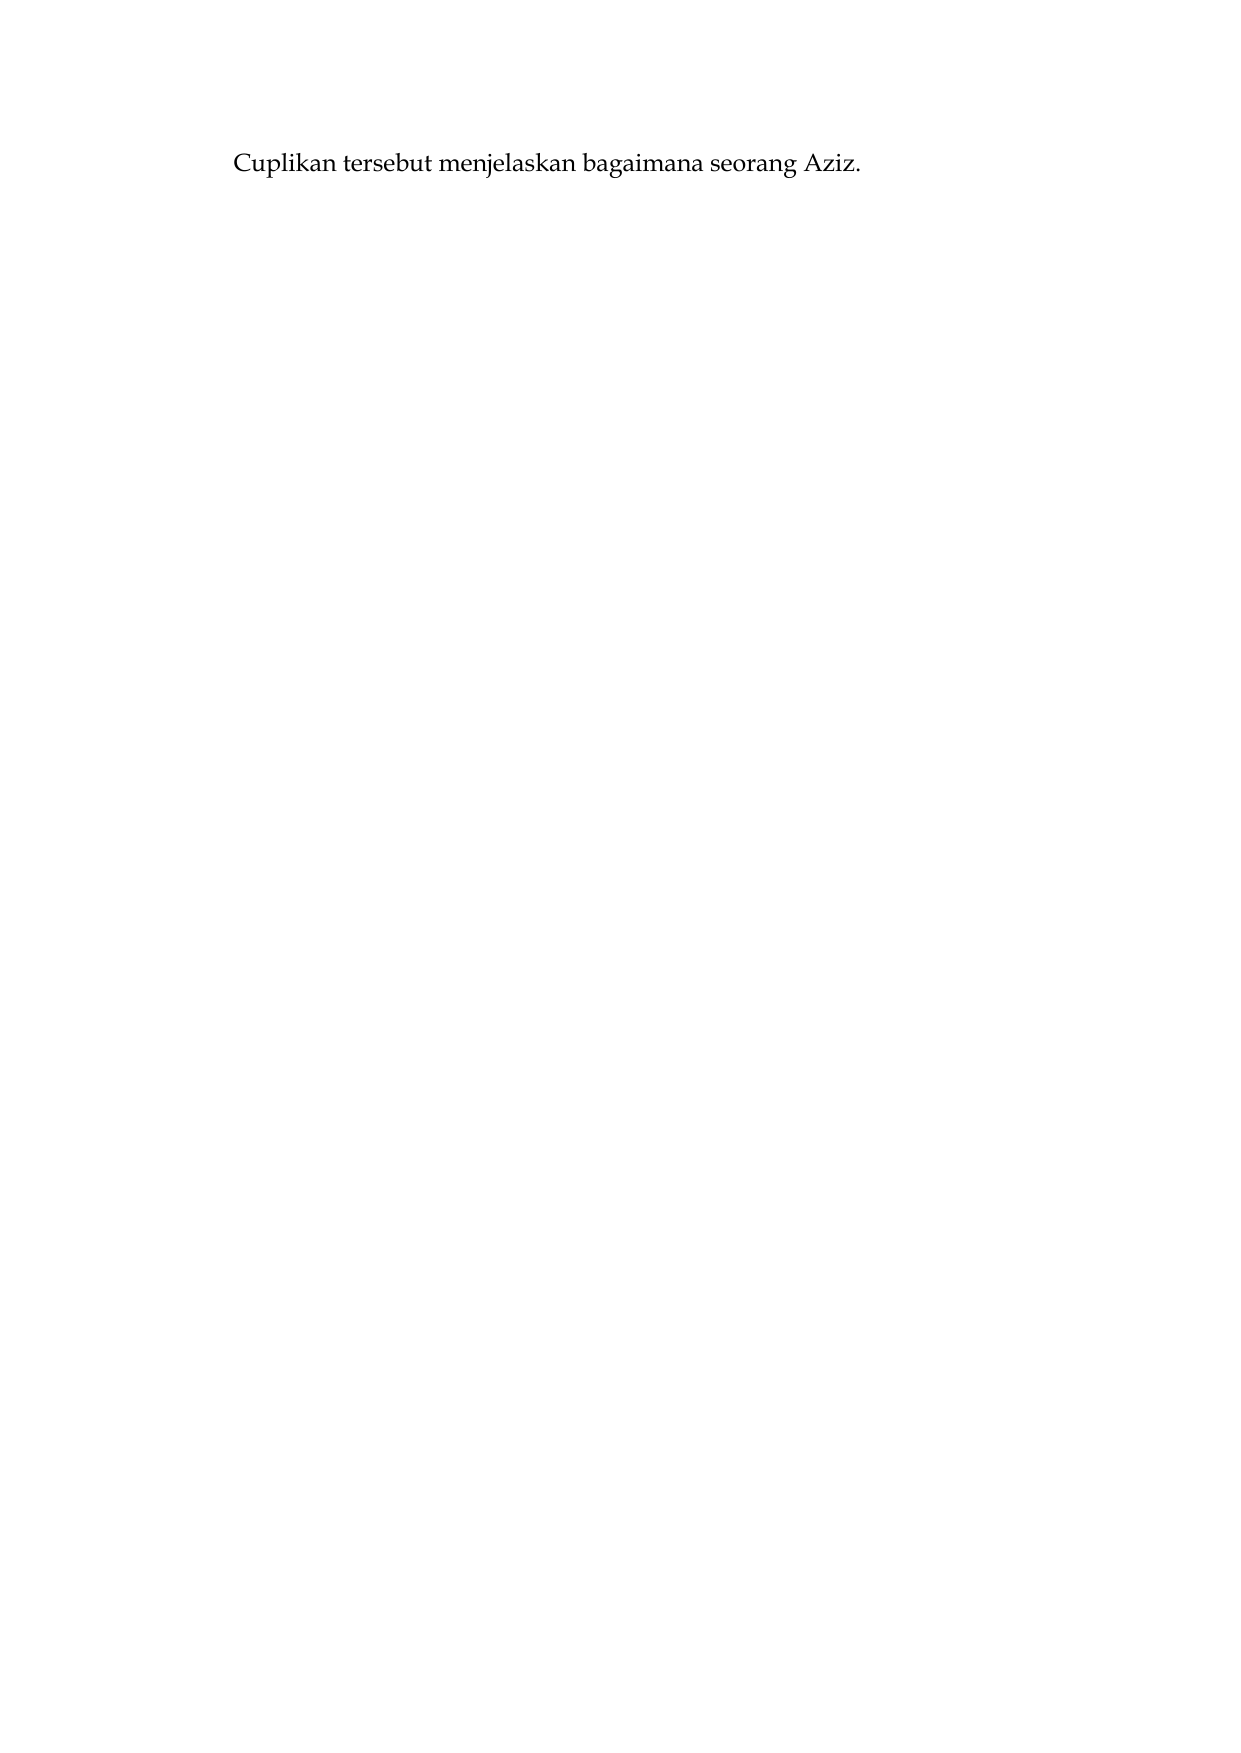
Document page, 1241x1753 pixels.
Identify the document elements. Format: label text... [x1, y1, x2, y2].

text Cuplikan tersebut menjelaskan bagaimana seorang Aziz. [233, 148, 1097, 178]
